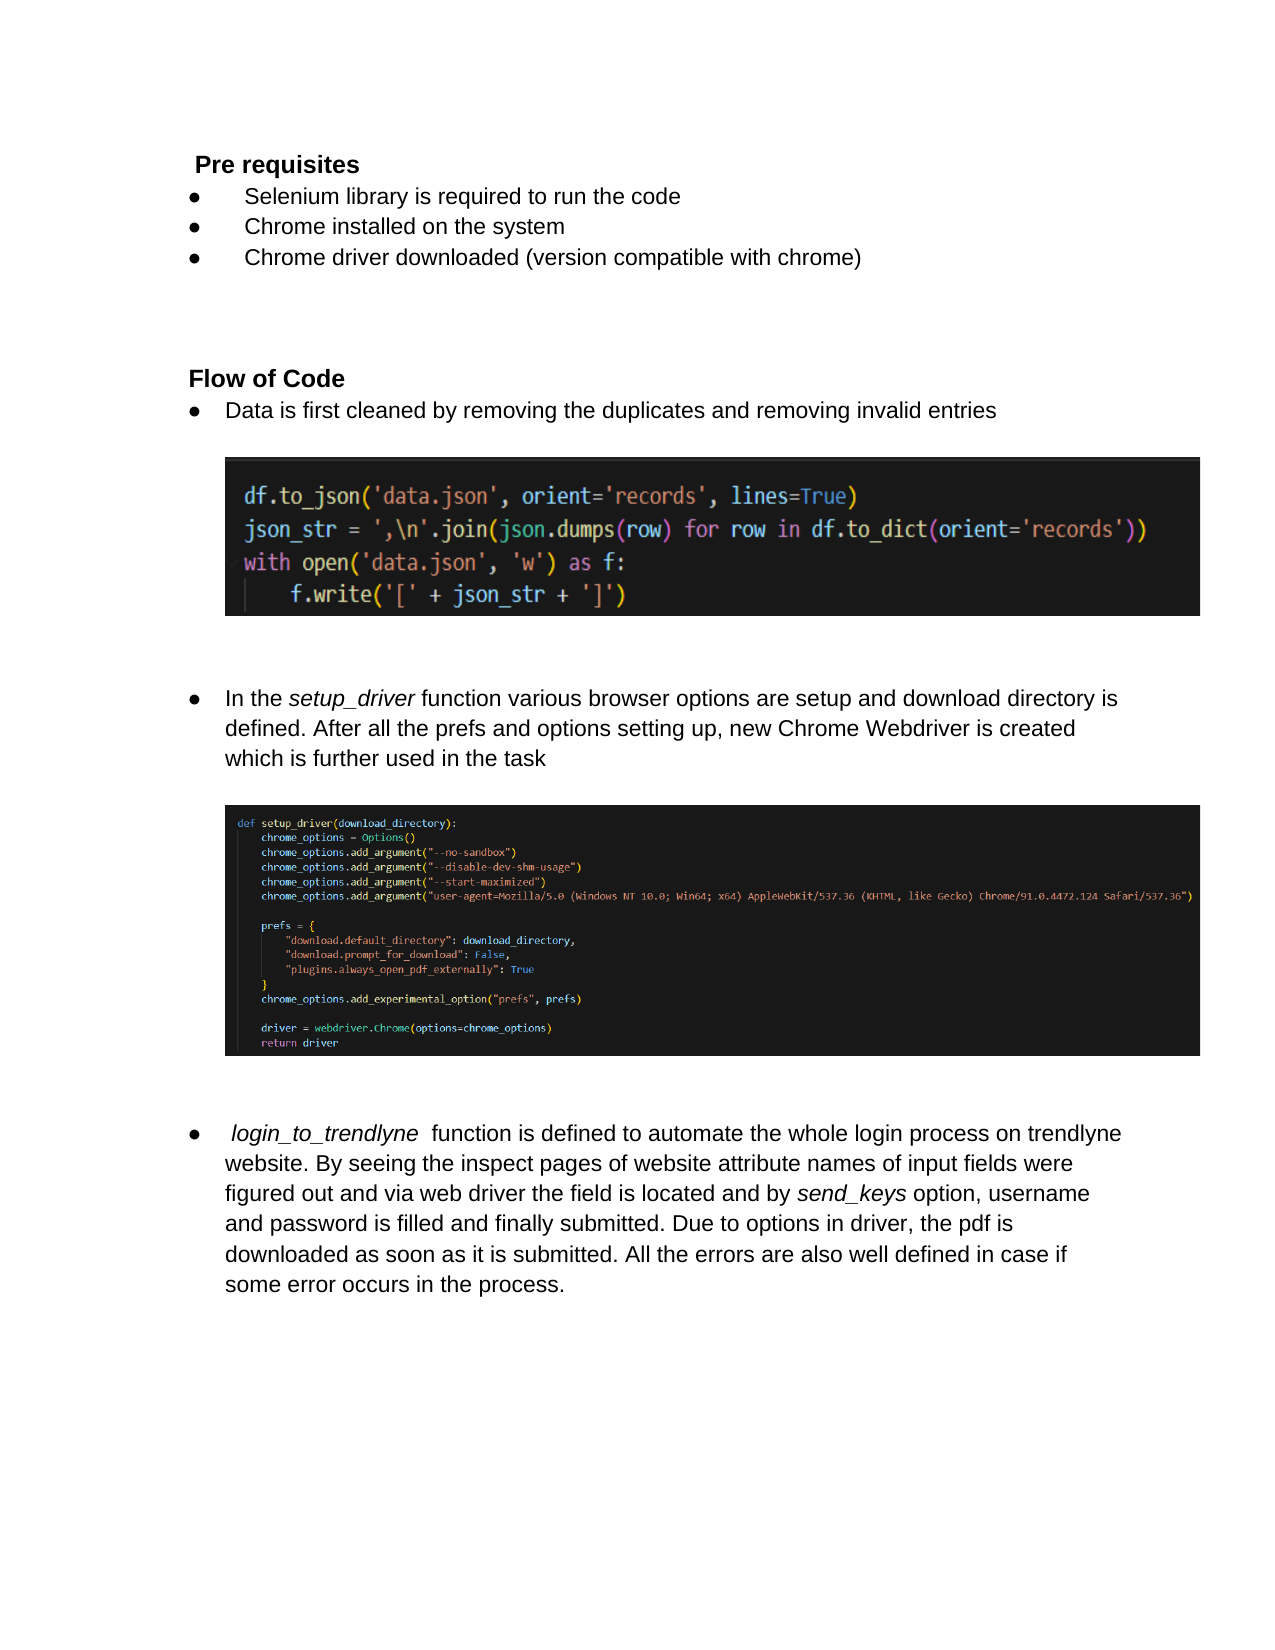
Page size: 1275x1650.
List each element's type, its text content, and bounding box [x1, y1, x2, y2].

list Chrome driver downloaded (version compatible with chrome) [187, 243, 1125, 270]
list In the setup_driver function various browser options are setup and download directory is defined. After all the prefs and options setting up, new Chrome Webdriver is created which is further used in the task [187, 685, 1125, 771]
text Flow of Code [150, 364, 1125, 393]
list login_to_trendlyne function is defined to automate the whole login process on trendlyne website. By seeing the inspect pages of website attribute names of input fields were figured out and via web driver the field is located and by send_keys option, username and password is filled and finally submitted. Due to options in driver, the pdf is downloaded as soon as it is submitted. All the errors are also well defined in case if some error occurs in the process. [187, 1120, 1125, 1297]
picture [225, 457, 1200, 616]
list Chrome installed on the system [187, 213, 1125, 239]
list Data is first cleaned by removing the duplicates and removing invalid entries [187, 397, 1125, 424]
text Pre requisites [150, 150, 1125, 179]
list Selenium library is required to run the code [187, 183, 1125, 209]
picture [225, 805, 1200, 1056]
